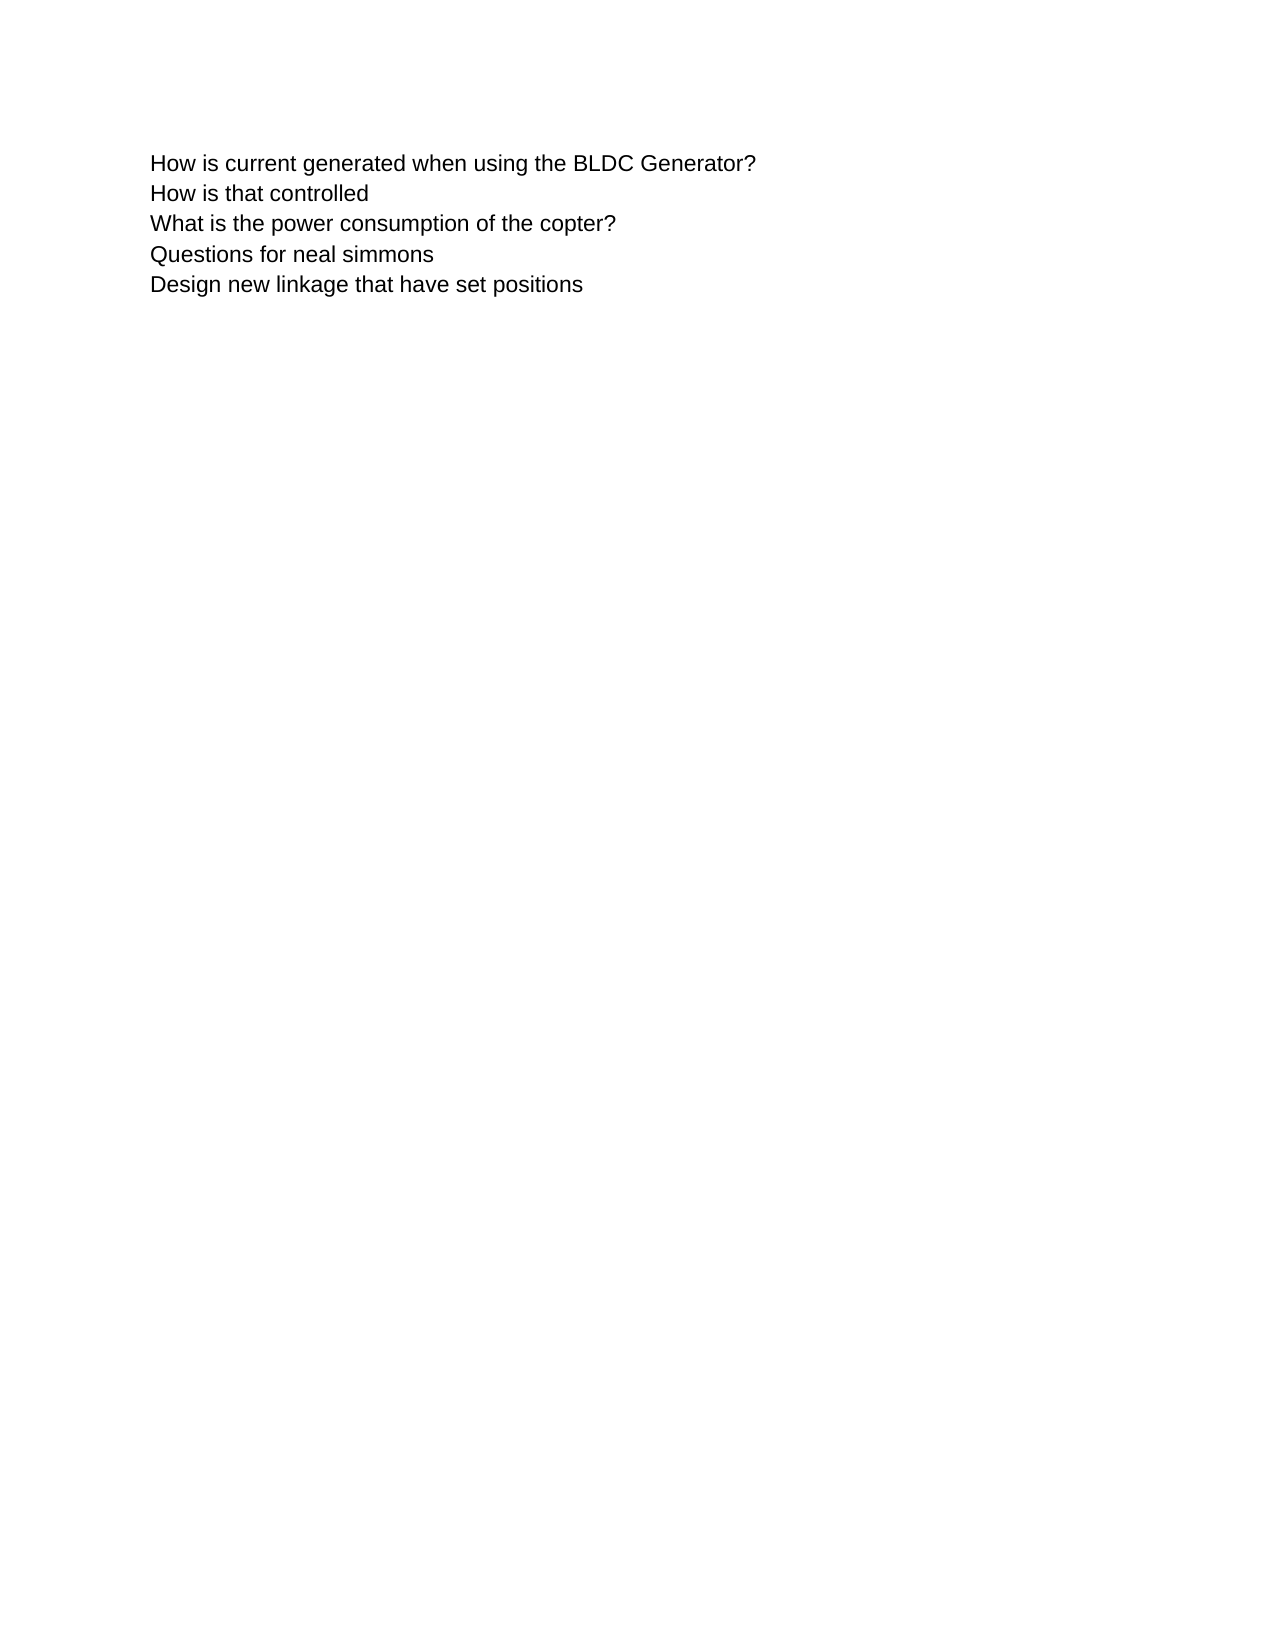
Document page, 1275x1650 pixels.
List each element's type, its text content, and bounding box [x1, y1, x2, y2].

text Design new linkage that have set positions [150, 271, 1125, 297]
text What is the power consumption of the copter? [150, 210, 1125, 237]
text How is that controlled [150, 180, 1125, 207]
text Questions for neal simmons [150, 241, 1125, 267]
text How is current generated when using the BLDC Generator? [150, 150, 1125, 176]
